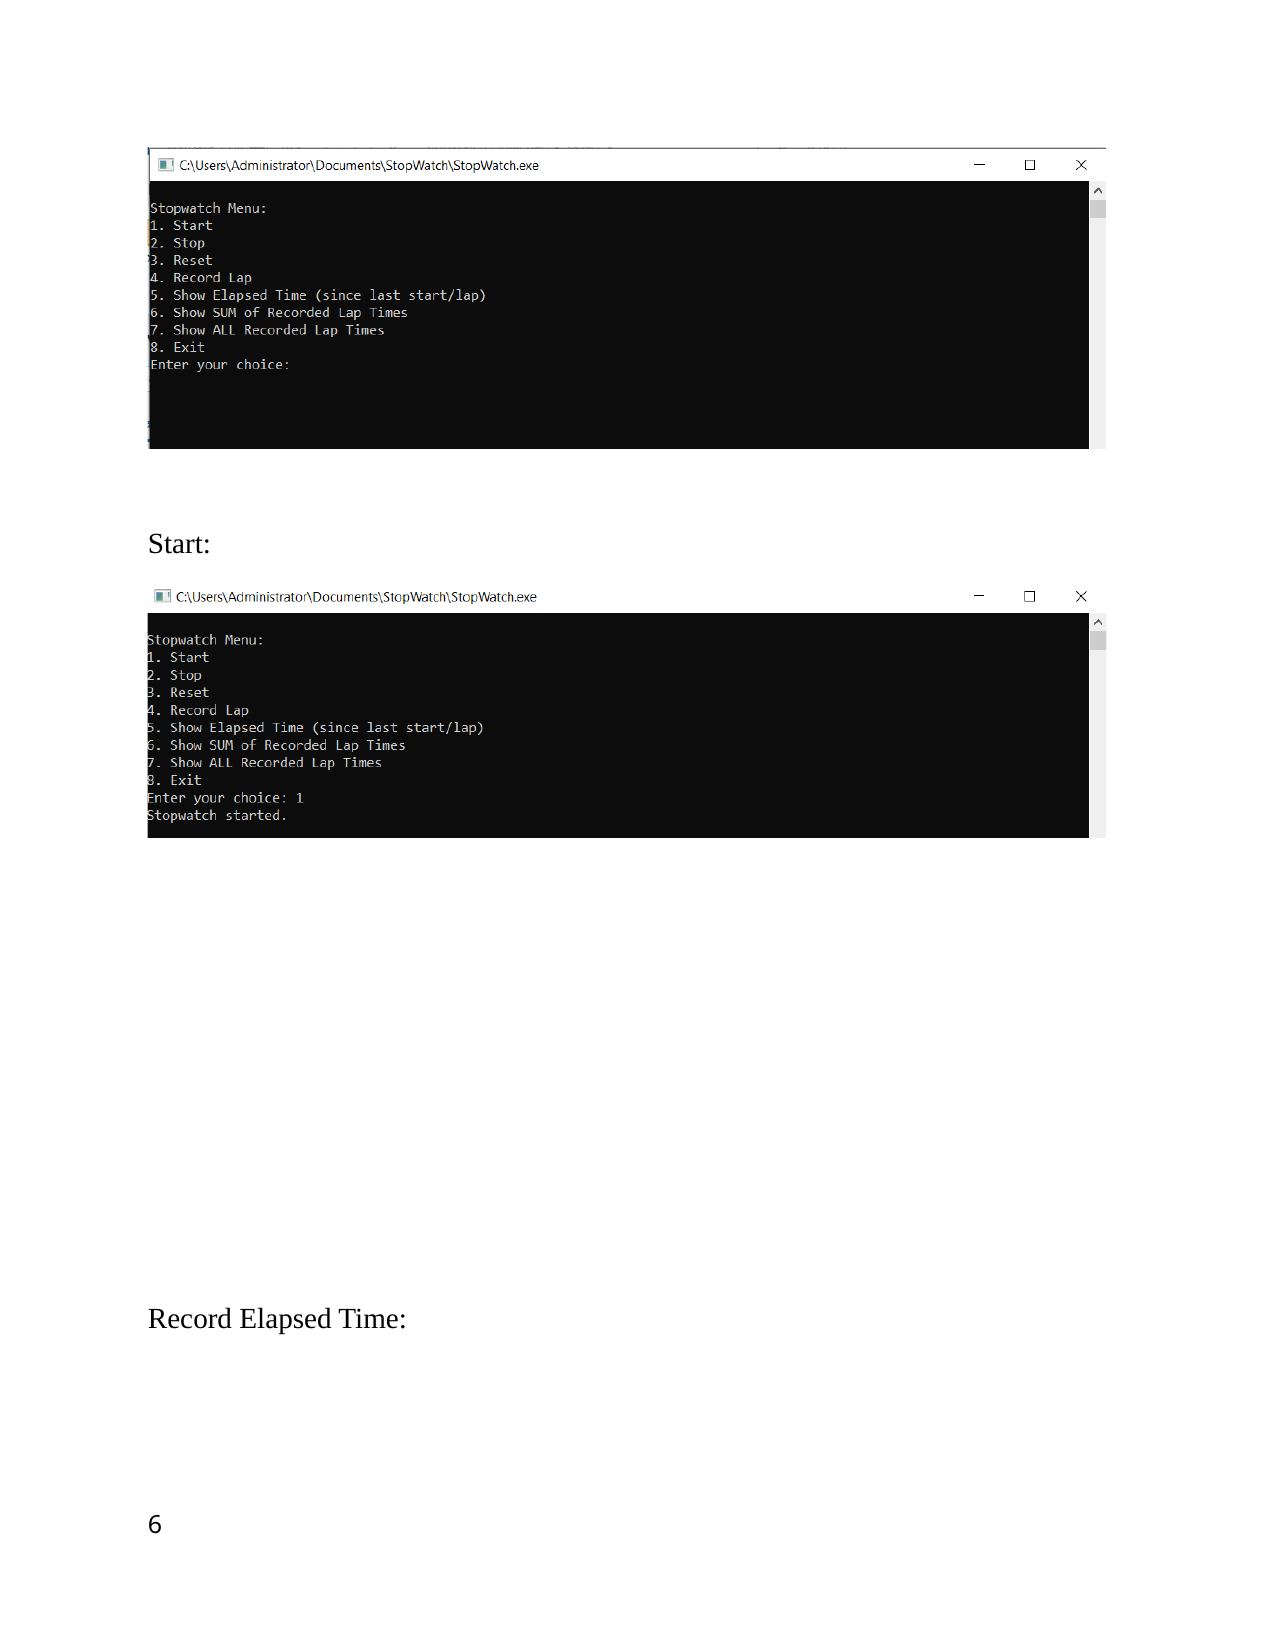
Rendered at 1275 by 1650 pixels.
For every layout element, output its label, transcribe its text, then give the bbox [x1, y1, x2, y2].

text Record Elapsed Time: [148, 1301, 1127, 1334]
picture [147, 581, 1107, 838]
text Start: [148, 526, 1127, 559]
picture [147, 147, 1107, 449]
